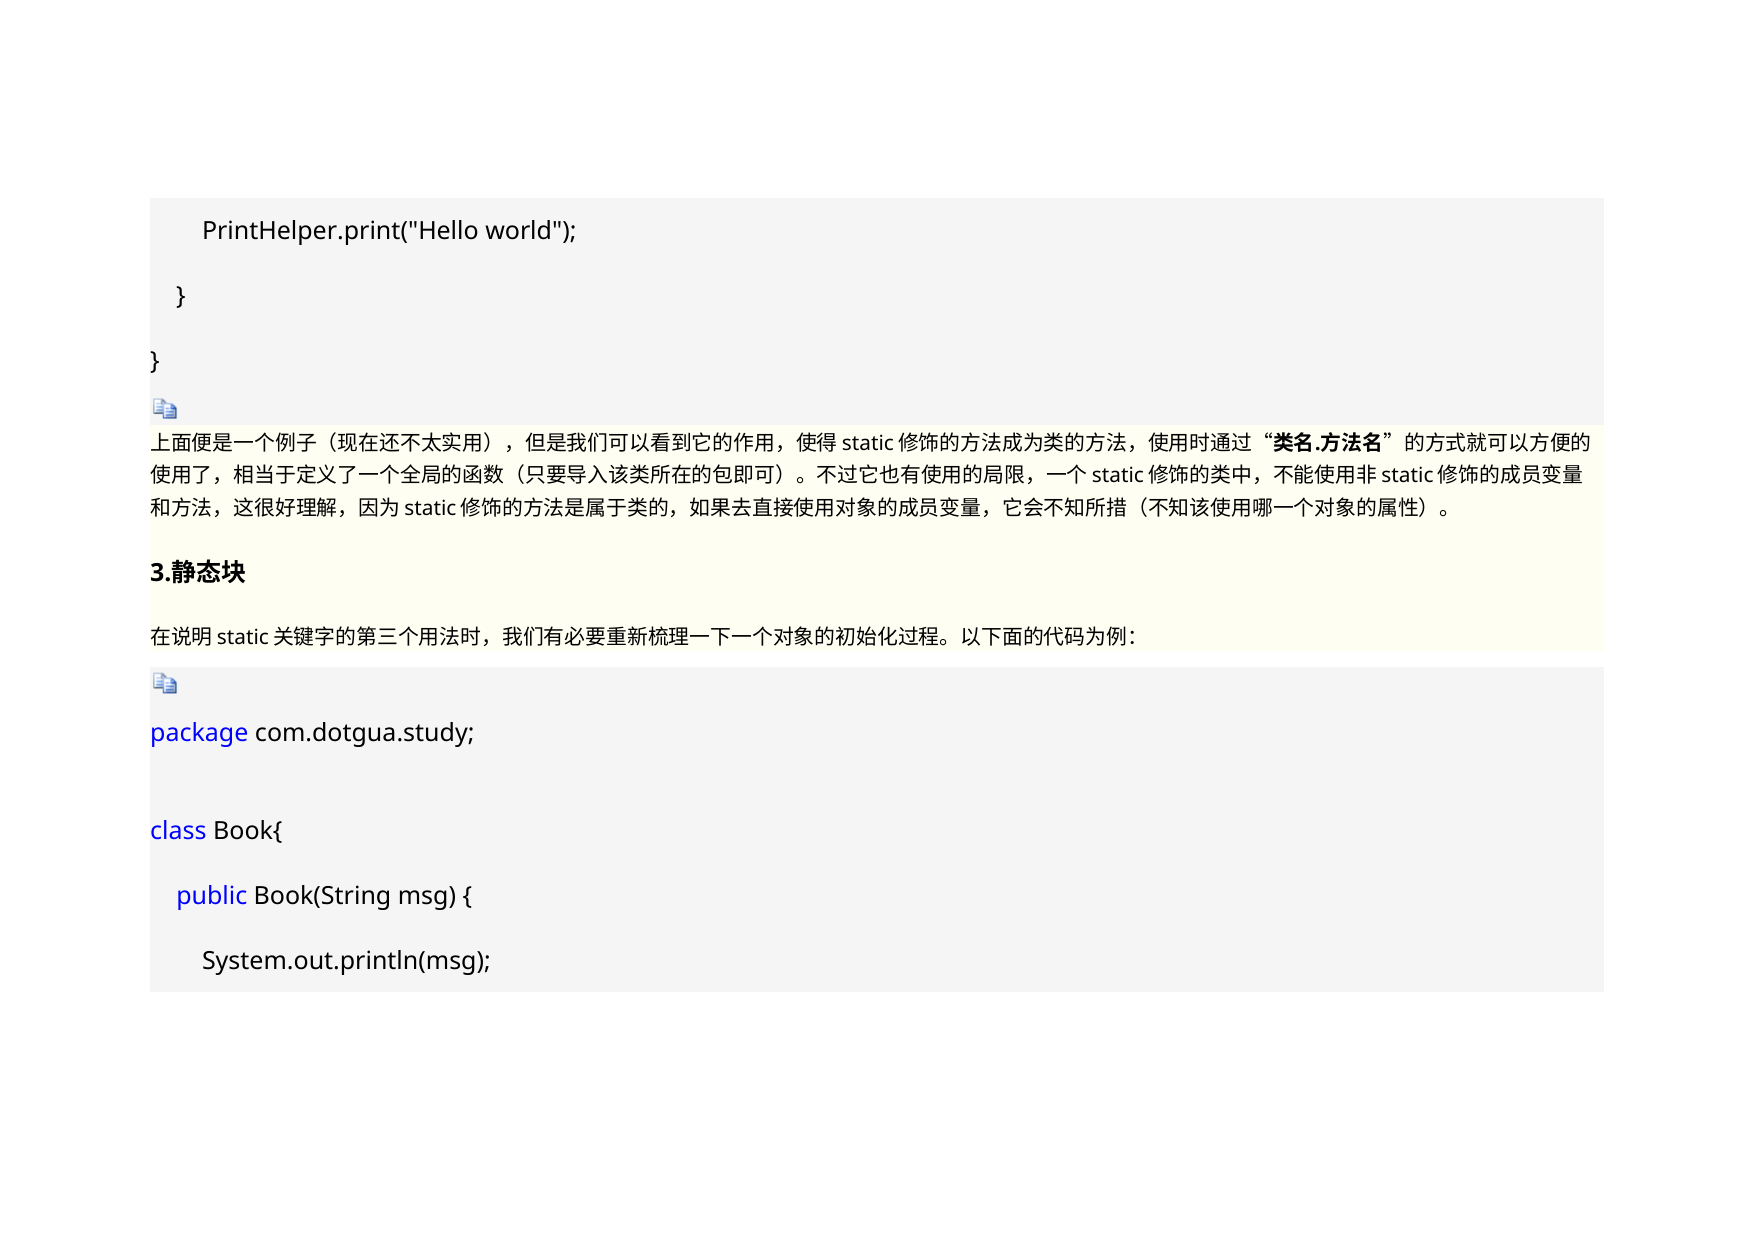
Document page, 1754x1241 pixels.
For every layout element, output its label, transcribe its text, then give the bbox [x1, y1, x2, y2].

text PrintHelper.print("Hello world"); [150, 198, 1604, 263]
text 上面便是一个例子（现在还不太实用），但是我们可以看到它的作用，使得static修饰的方法成为类的方法，使用时通过“类名.方法名”的方式就可以方便的使用了，相当于定义了一个全局的函数（只要导入该类所在的包即可）。不过它也有使用的局限，一个static修饰的类中，不能使用非static修饰的成员变量和方法，这很好理解，因为static修饰的方法是属于类的，如果去直接使用对象的成员变量，它会不知所措（不知该使用哪一个对象的属性）。 [150, 425, 1604, 523]
text } [150, 328, 1604, 393]
text } [150, 263, 1604, 328]
text class Book{ [150, 797, 1604, 862]
text 在说明static关键字的第三个用法时，我们有必要重新梳理一下一个对象的初始化过程。以下面的代码为例： [150, 619, 1604, 651]
text public Book(String msg) { [150, 862, 1604, 927]
picture [150, 667, 182, 699]
picture [150, 392, 182, 424]
text System.out.println(msg); [150, 927, 1604, 992]
text package com.dotgua.study; [150, 699, 1604, 764]
text 3.静态块 [150, 538, 1604, 603]
